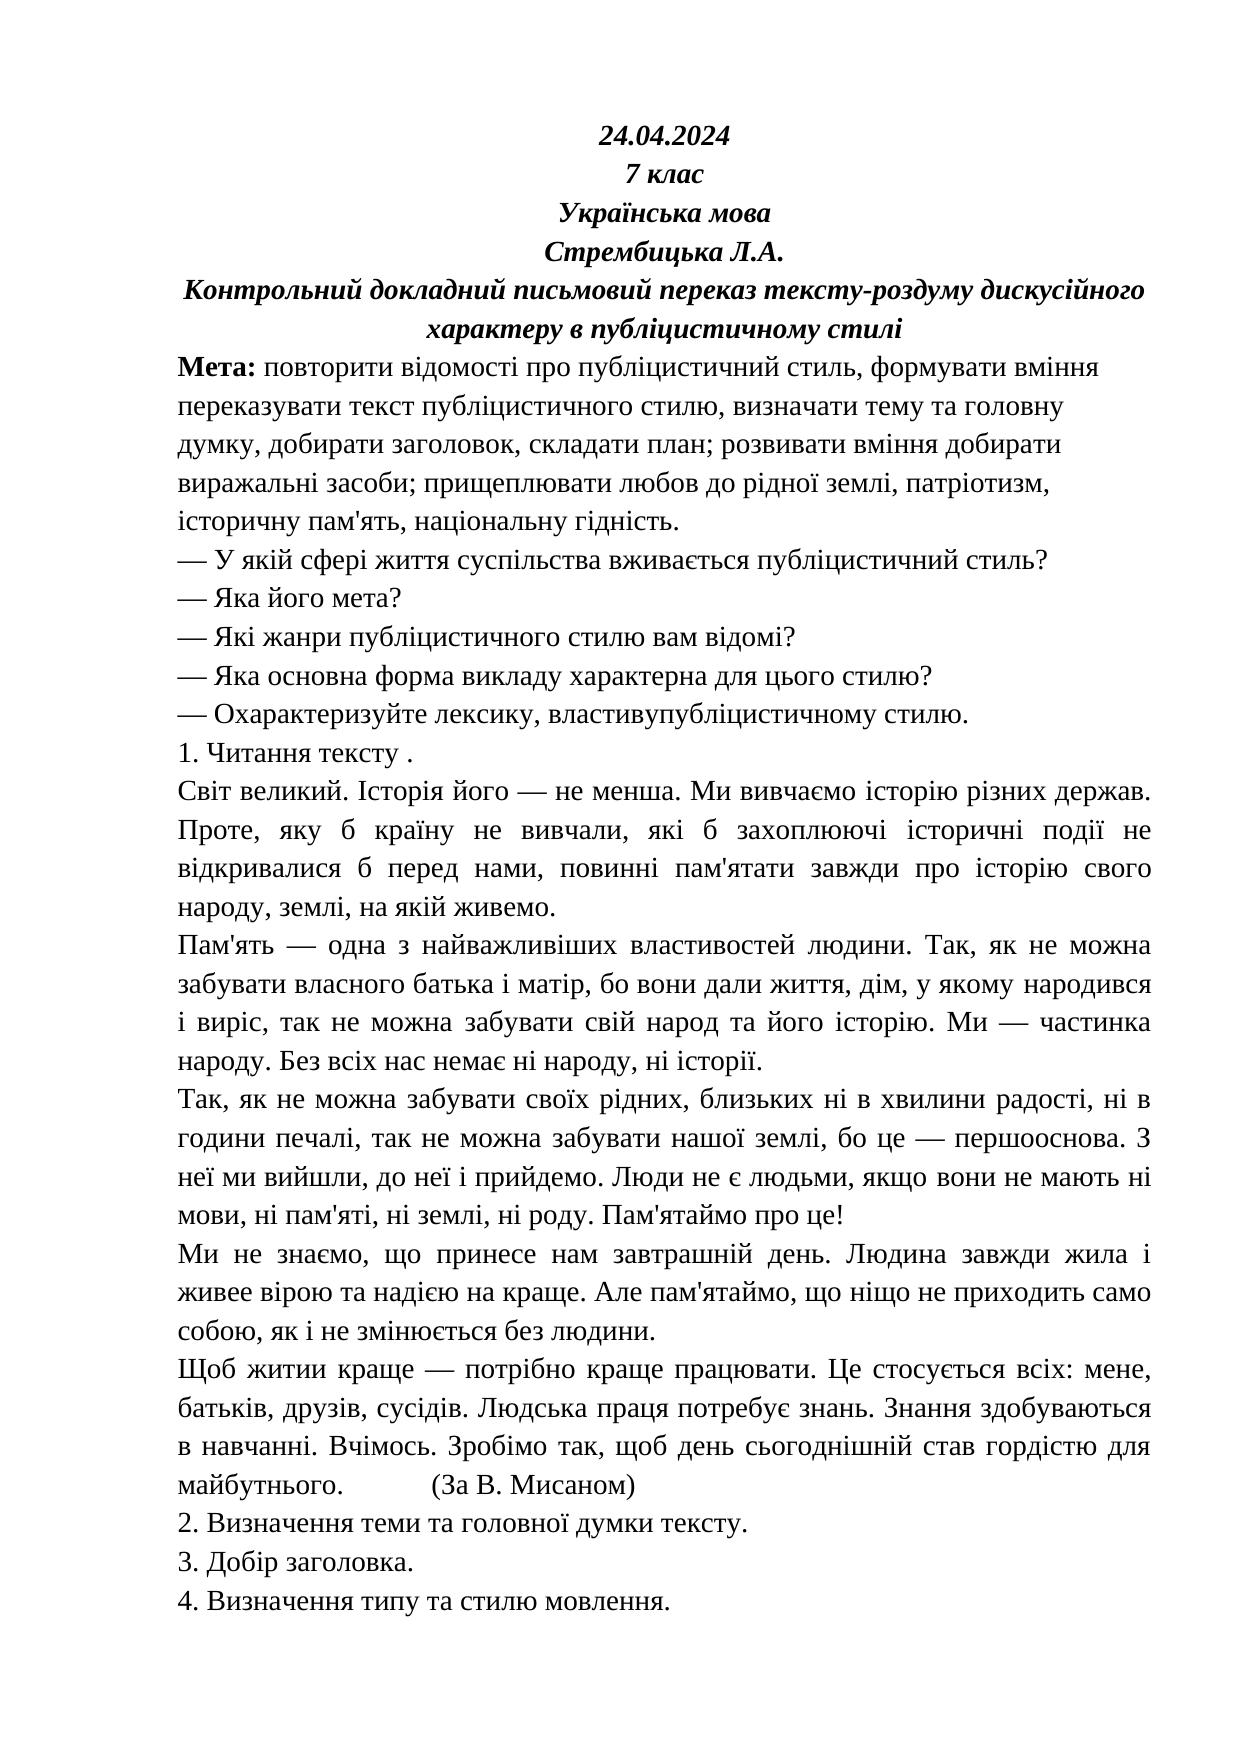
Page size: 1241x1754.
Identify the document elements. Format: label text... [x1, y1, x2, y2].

text Пам'ять — одна з найважливіших властивостей людини. Так, як не можна забувати власного батька і матір, бо вони дали життя, дім, у якому народився і виріс, так не можна забувати свій народ та його історію. Ми — частинка народу. Без всіх нас немає ні народу, ні історії. [177, 927, 1152, 1077]
text Так, як не можна забувати своїх рідних, близьких ні в хвилини радості, ні в години печалі, так не можна забувати нашої землі, бо це — першооснова. З неї ми вийшли, до неї і прийдемо. Люди не є людьми, якщо вони не мають ні мови, ні пам'яті, ні землі, ні роду. Пам'ятаймо про це! [177, 1082, 1152, 1231]
text Контрольний докладний письмовий переказ тексту-роздуму дискусійного характеру в публіцистичному стилі [177, 272, 1152, 344]
text — У якій сфері життя суспільства вживається публіцистичний стиль? [177, 542, 1152, 576]
text 3. Добір заголовка. [177, 1544, 1152, 1578]
text 24.04.2024 [177, 118, 1152, 152]
text Мета: повторити відомості про публіцистичний стиль, формувати вміння переказувати текст публіцистичного стилю, визначати тему та головну думку, добирати заголовок, складати план; розвивати вміння добирати виражальні засоби; прищеплювати любов до рідної землі, патріотизм, історичну пам'ять, національну гідність. [177, 349, 1152, 537]
text — Яка основна форма викладу характерна для цього стилю? [177, 658, 1152, 691]
text 2. Визначення теми та головної думки тексту. [177, 1506, 1152, 1539]
text 7 клас [177, 157, 1152, 190]
text — Які жанри публіцистичного стилю вам відомі? [177, 619, 1152, 653]
text Стрембицька Л.А. [177, 234, 1152, 267]
text — Яка його мета? [177, 581, 1152, 614]
text Щоб житии краще — потрібно краще працювати. Це стосується всіх: мене, батьків, друзів, сусідів. Людська праця потребує знань. Знання здобуваються в навчанні. Вчімось. Зробімо так, щоб день сьогоднішній став гордістю для майбутнього. (За В. Мисаном) [177, 1351, 1152, 1501]
text 4. Визначення типу та стилю мовлення. [177, 1583, 1152, 1616]
text Світ великий. Історія його — не менша. Ми вивчаємо історію різних держав. Проте, яку б країну не вивчали, які б захоплюючі історичні події не відкривалися б перед нами, повинні пам'ятати завжди про історію свого народу, землі, на якій живемо. [177, 773, 1152, 922]
text 1. Читання тексту . [177, 735, 1152, 768]
text — Охарактеризуйте лексику, властивупубліцистичному стилю. [177, 696, 1152, 730]
text Українська мова [177, 195, 1152, 229]
text Ми не знаємо, що принесе нам завтрашній день. Людина завжди жила і живее вірою та надією на краще. Але пам'ятаймо, що ніщо не приходить само собою, як і не змінюється без людини. [177, 1236, 1152, 1346]
